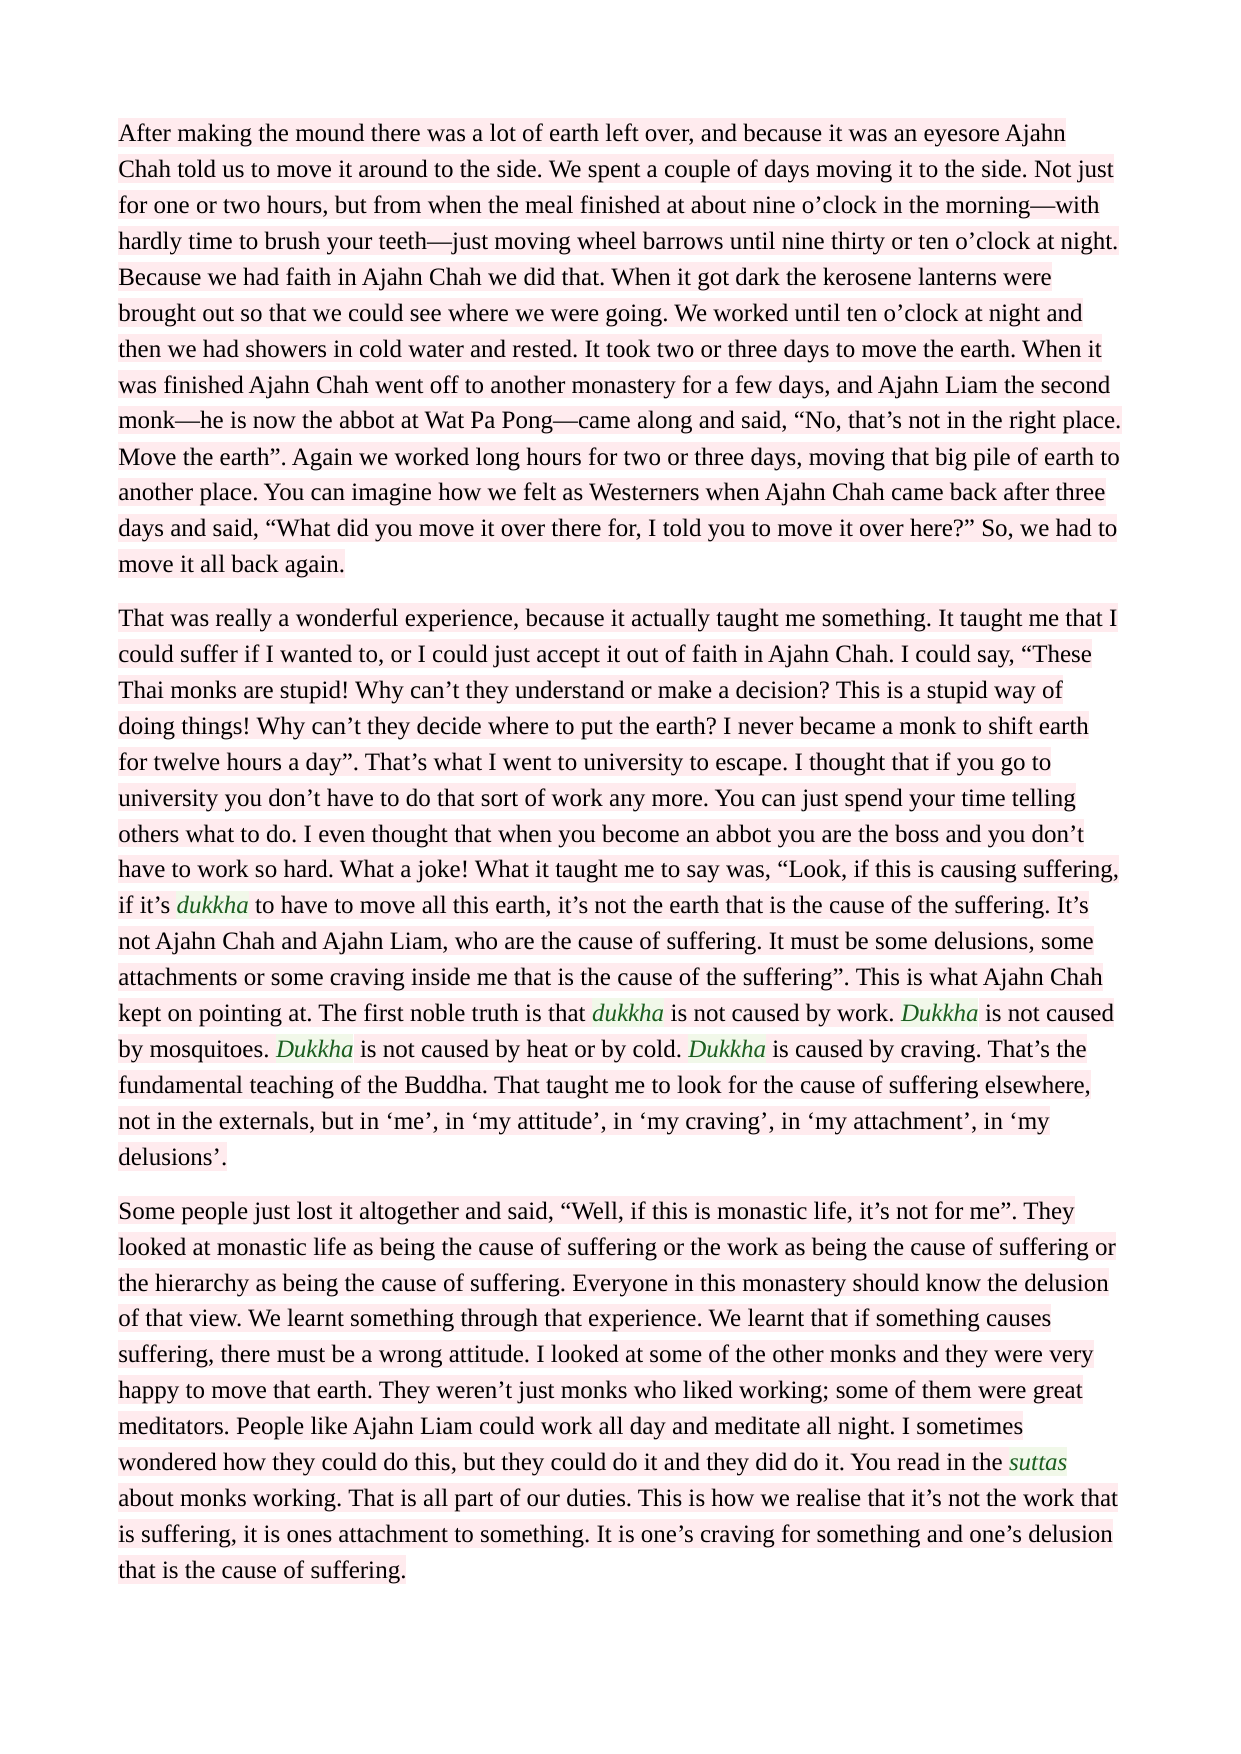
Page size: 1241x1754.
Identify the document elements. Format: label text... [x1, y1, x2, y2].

text After making the mound there was a lot of earth left over, and because it was an eyesore Ajahn Chah told us to move it around to the side. We spent a couple of days moving it to the side. Not just for one or two hours, but from when the meal finished at about nine o’clock in the morning—with hardly time to brush your teeth—just moving wheel barrows until nine thirty or ten o’clock at night. Because we had faith in Ajahn Chah we did that. When it got dark the kerosene lanterns were brought out so that we could see where we were going. We worked until ten o’clock at night and then we had showers in cold water and rested. It took two or three days to move the earth. When it was finished Ajahn Chah went off to another monastery for a few days, and Ajahn Liam the second monk—he is now the abbot at Wat Pa Pong—came along and said, “No, that’s not in the right place. Move the earth”. Again we worked long hours for two or three days, moving that big pile of earth to another place. You can imagine how we felt as Westerners when Ajahn Chah came back after three days and said, “What did you move it over there for, I told you to move it over here?” So, we had to move it all back again. [118, 118, 1122, 406]
text That was really a wonderful experience, because it actually taught me something. It taught me that I could suffer if I wanted to, or I could just accept it out of faith in Ajahn Chah. I could say, “These Thai monks are stupid! Why can’t they understand or make a decision? This is a stupid way of doing things! Why can’t they decide where to put the earth? I never became a monk to shift earth for twelve hours a day”. That’s what I went to university to escape. I thought that if you go to university you don’t have to do that sort of work any more. You can just spend your time telling others what to do. I even thought that when you become an abbot you are the boss and you don’t have to work so hard. What a joke! What it taught me to say was, “Look, if this is causing suffering, if it’s dukkha to have to move all this earth, it’s not the earth that is the cause of the suffering. It’s not Ajahn Chah and Ajahn Liam, who are the cause of suffering. It must be some delusions, some attachments or some craving inside me that is the cause of the suffering”. This is what Ajahn Chah kept on pointing at. The first noble truth is that dukkha is not caused by work. Dukkha is not caused by mosquitoes. Dukkha is not caused by heat or by cold. Dukkha is caused by craving. That’s the fundamental teaching of the Buddha. That taught me to look for the cause of suffering elsewhere, not in the externals, but in ‘me’, in ‘my attitude’, in ‘my craving’, in ‘my attachment’, in ‘my delusions’. [118, 603, 1122, 1171]
text After making the mound there was a lot of earth left over, and because it was an eyesore Ajahn Chah told us to move it around to the side. We spent a couple of days moving it to the side. Not just for one or two hours, but from when the meal finished at about nine o’clock in the morning—with hardly time to brush your teeth—just moving wheel barrows until nine thirty or ten o’clock at night. Because we had faith in Ajahn Chah we did that. When it got dark the kerosene lanterns were brought out so that we could see where we were going. We worked until ten o’clock at night and then we had showers in cold water and rested. It took two or three days to move the earth. When it was finished Ajahn Chah went off to another monastery for a few days, and Ajahn Liam the second monk—he is now the abbot at Wat Pa Pong—came along and said, “No, that’s not in the right place. Move the earth”. Again we worked long hours for two or three days, moving that big pile of earth to another place. You can imagine how we felt as Westerners when Ajahn Chah came back after three days and said, “What did you move it over there for, I told you to move it over here?” So, we had to move it all back again. [118, 434, 1122, 578]
